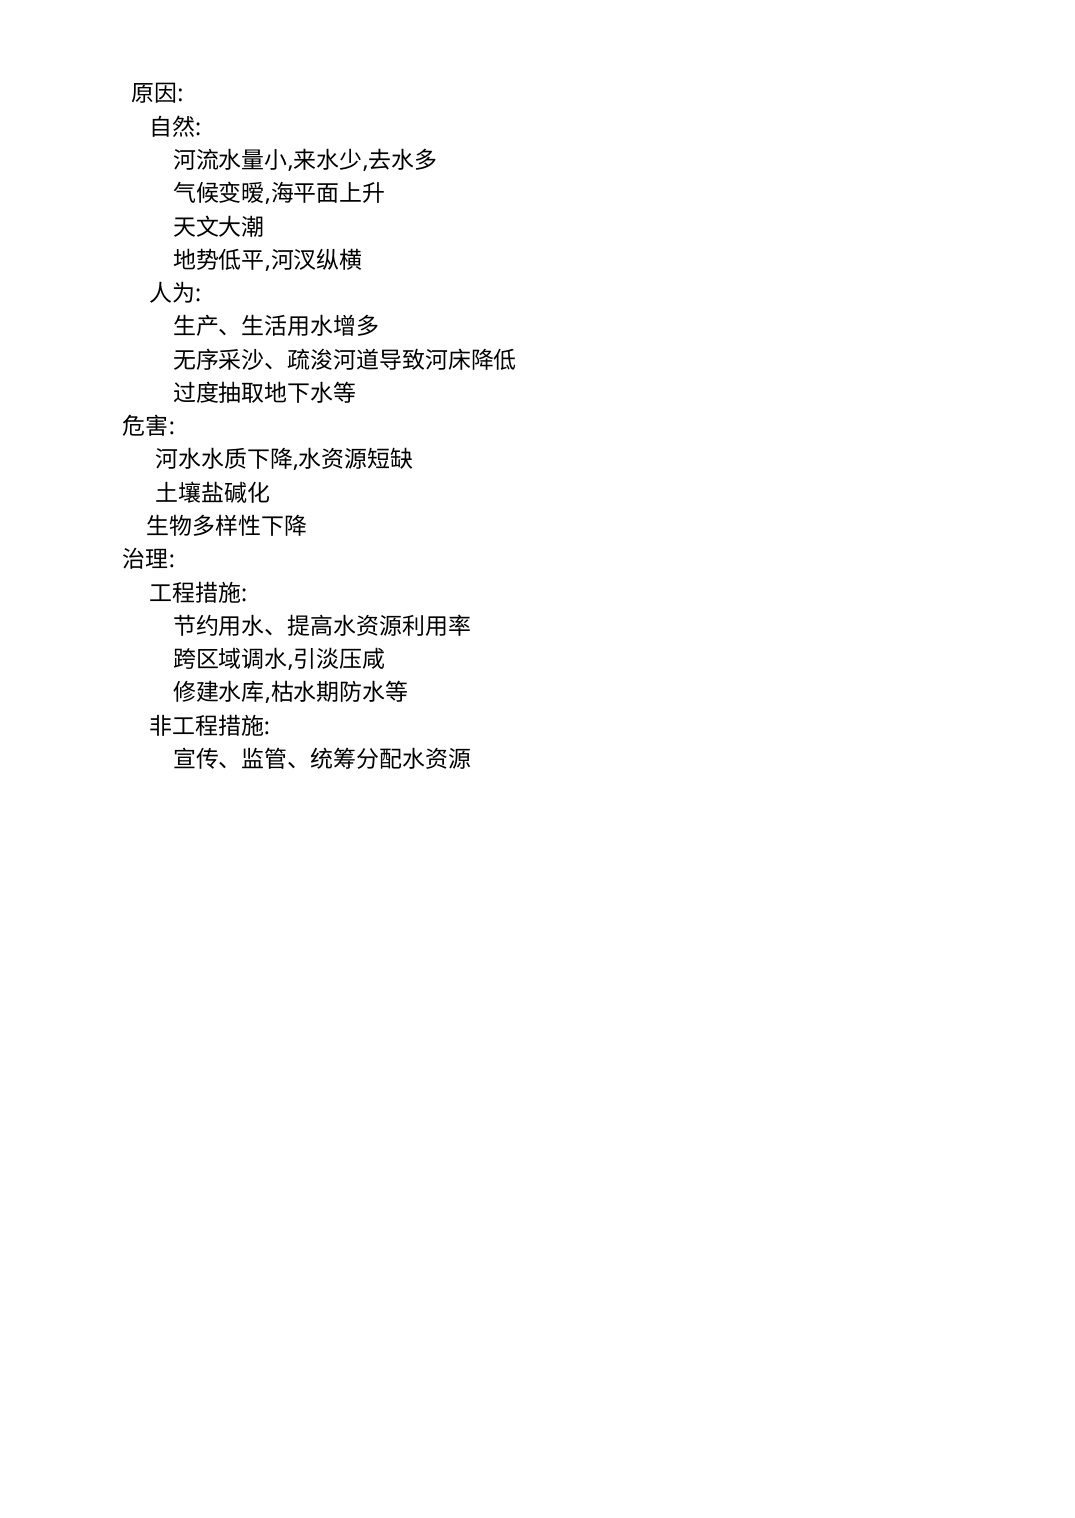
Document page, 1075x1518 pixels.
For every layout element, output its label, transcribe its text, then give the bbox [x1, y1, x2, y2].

text 无序采沙、疏浚河道导致河床降低 [131, 341, 1000, 375]
text 生物多样性下降 [75, 508, 1000, 541]
text 危害: [75, 408, 1000, 441]
text 人为: [131, 275, 1000, 308]
text 过度抽取地下水等 [131, 375, 1000, 408]
text 原因: [131, 75, 1000, 108]
text 土壤盐碱化 [131, 474, 1000, 508]
text 工程措施: [131, 574, 1000, 608]
text 气候变暧,海平面上升 [131, 175, 1000, 208]
text 宣传、监管、统筹分配水资源 [131, 741, 1000, 774]
text 地势低平,河汊纵横 [131, 242, 1000, 275]
text 修建水库,枯水期防水等 [131, 674, 1000, 708]
text 天文大潮 [131, 208, 1000, 242]
text 自然: [131, 108, 1000, 142]
text 生产、生活用水增多 [131, 308, 1000, 341]
text 跨区域调水,引淡压咸 [131, 641, 1000, 674]
text 河水水质下降,水资源短缺 [131, 441, 1000, 474]
text 节约用水、提高水资源利用率 [131, 608, 1000, 641]
text 治理: [75, 541, 1000, 574]
text 河流水量小,来水少,去水多 [131, 142, 1000, 175]
text 非工程措施: [131, 708, 1000, 741]
